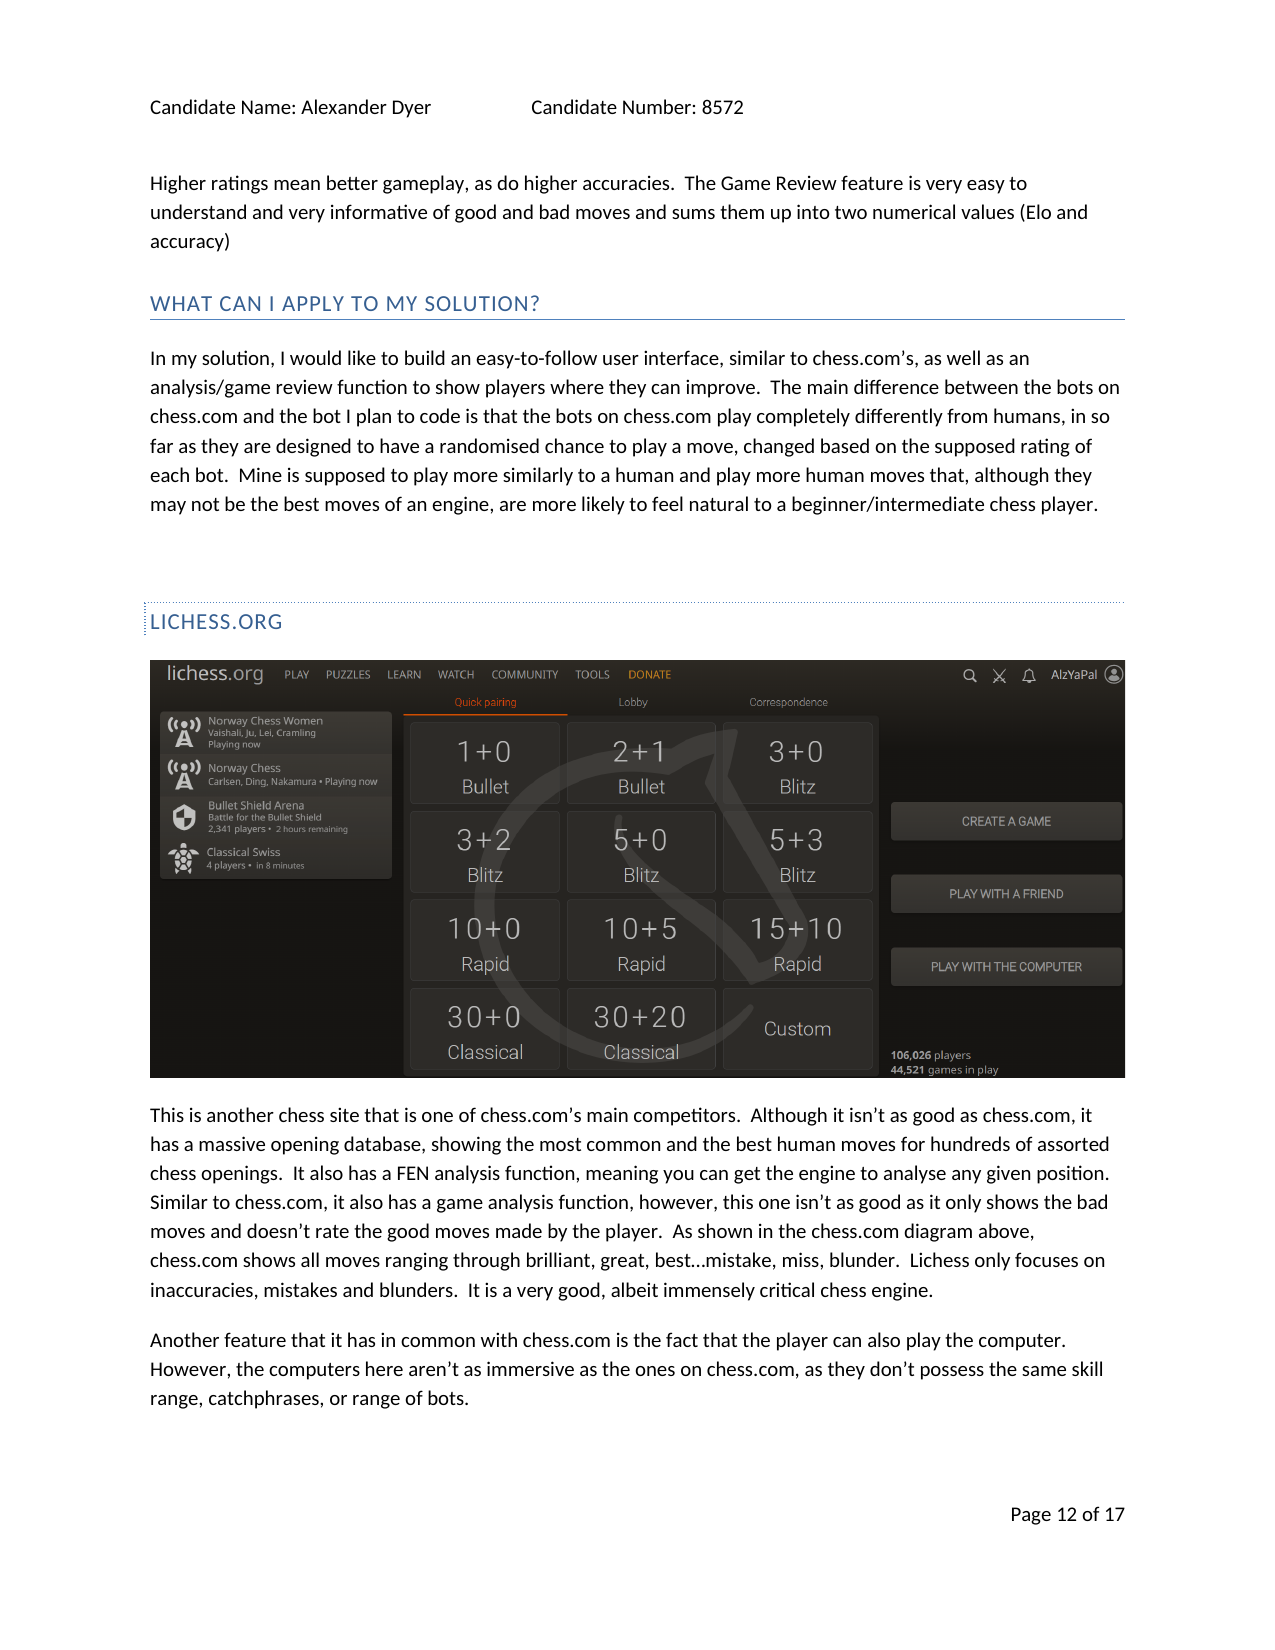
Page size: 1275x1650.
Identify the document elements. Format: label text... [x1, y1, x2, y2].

text In my solution, I would like to build an easy-to-follow user interface, similar to chess.com’s, as well as an analysis/game review function to show players where they can improve. The main difference between the bots on chess.com and the bot I plan to code is that the bots on chess.com play completely differently from humans, in so far as they are designed to have a randomised chance to play a move, changed based on the supposed rating of each bot. Mine is supposed to play more similarly to a human and play more human moves that, although they may not be the best moves of an engine, are more likely to feel natural to a beginner/intermediate chess player. [150, 345, 1125, 517]
text Another feature that it has in common with chess.com is the fact that the player can also play the computer. However, the computers here aren’t as immersive as the ones on chess.com, as they don’t possess the same skill range, catchphrases, or range of bots. [150, 1327, 1125, 1411]
subtitle Lichess.org [144, 602, 1125, 635]
text Higher ratings mean better gameplay, as do higher accuracies. The Game Review feature is very easy to understand and very informative of good and bad moves and sums them up into two numerical values (Elo and accuracy) [150, 170, 1125, 254]
picture [150, 660, 1125, 1078]
subtitle What can I apply To My Solution? [150, 289, 1125, 319]
text This is another chess site that is one of chess.com’s main competitors. Although it isn’t as good as chess.com, it has a massive opening database, showing the most common and the best human moves for hundreds of assorted chess openings. It also has a FEN analysis function, meaning you can get the engine to analyse any given position. Similar to chess.com, it also has a game analysis function, however, this one isn’t as good as it only shows the bad moves and doesn’t rate the good moves made by the player. As shown in the chess.com diagram above, chess.com shows all moves ranging through brilliant, great, best…mistake, miss, blunder. Lichess only focuses on inaccuracies, mistakes and blunders. It is a very good, albeit immensely critical chess engine. [150, 1102, 1125, 1302]
